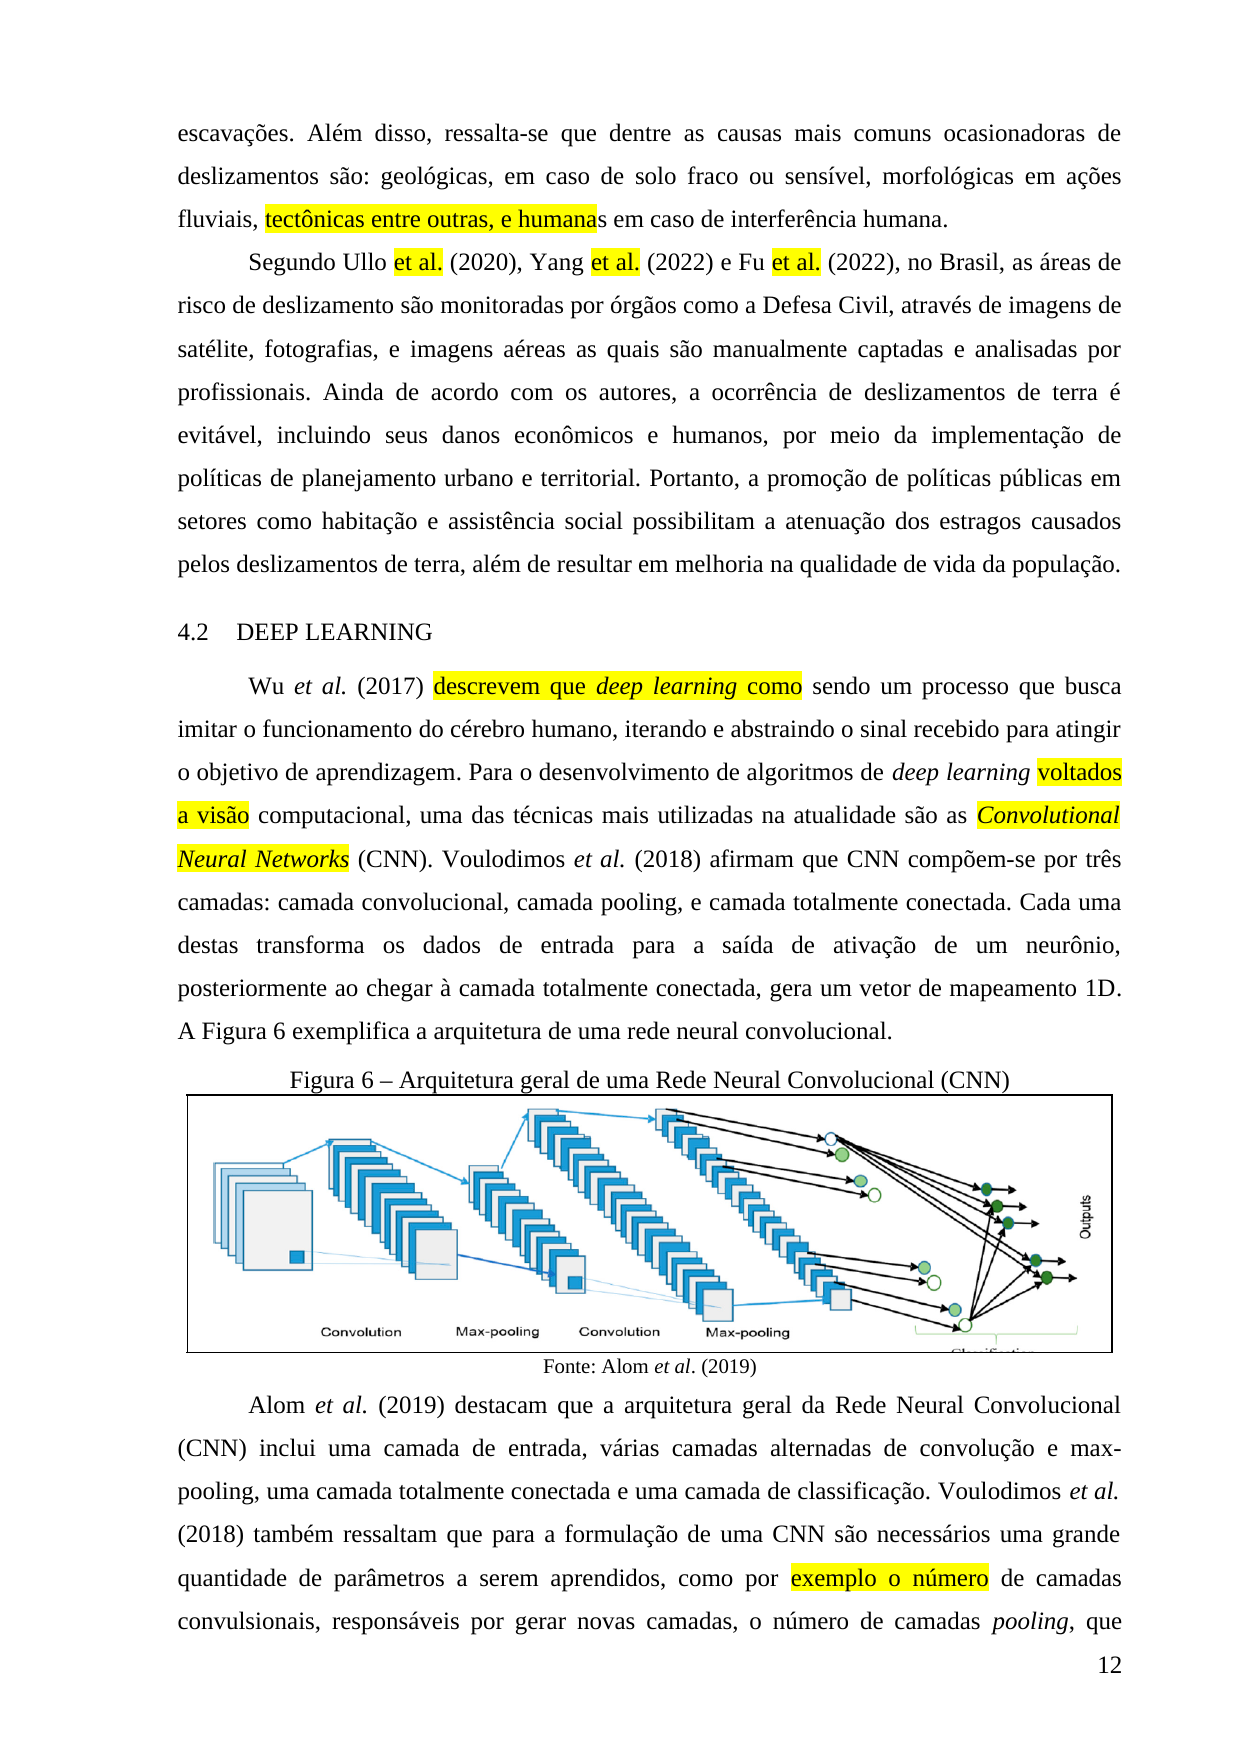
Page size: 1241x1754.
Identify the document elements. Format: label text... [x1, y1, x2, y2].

text Figura 6 – Arquitetura geral de uma Rede Neural Convolucional (CNN) [177, 1066, 1122, 1094]
picture [188, 1096, 1111, 1352]
text Segundo Ullo et al. (2020), Yang et al. (2022) e Fu et al. (2022), no Brasil, as áreas de risco de deslizamento são monitoradas por órgãos como a Defesa Civil, através de imagens de satélite, fotografias, e imagens aéreas as quais são manualmente captadas e analisadas por profissionais. Ainda de acordo com os autores, a ocorrência de deslizamentos de terra é evitável, incluindo seus danos econômicos e humanos, por meio da implementação de políticas de planejamento urbano e territorial. Portanto, a promoção de políticas públicas em setores como habitação e assistência social possibilitam a atenuação dos estragos causados pelos deslizamentos de terra, além de resultar em melhoria na qualidade de vida da população. [177, 247, 1122, 578]
text Wu et al. (2017) descrevem que deep learning como sendo um processo que busca imitar o funcionamento do cérebro humano, iterando e abstraindo o sinal recebido para atingir o objetivo de aprendizagem. Para o desenvolvimento de algoritmos de deep learning voltados a visão computacional, uma das técnicas mais utilizadas na atualidade são as Convolutional Neural Networks (CNN). Voulodimos et al. (2018) afirmam que CNN compõem-se por três camadas: camada convolucional, camada pooling, e camada totalmente conectada. Cada uma destas transforma os dados de entrada para a saída de ativação de um neurônio, posteriormente ao chegar à camada totalmente conectada, gera um vetor de mapeamento 1D. A Figura 6 exemplifica a arquitetura de uma rede neural convolucional. [177, 671, 1122, 1045]
subtitle DEEP LEARNING [177, 617, 1122, 646]
text Fonte: Alom et al. (2019) [177, 1353, 1122, 1378]
